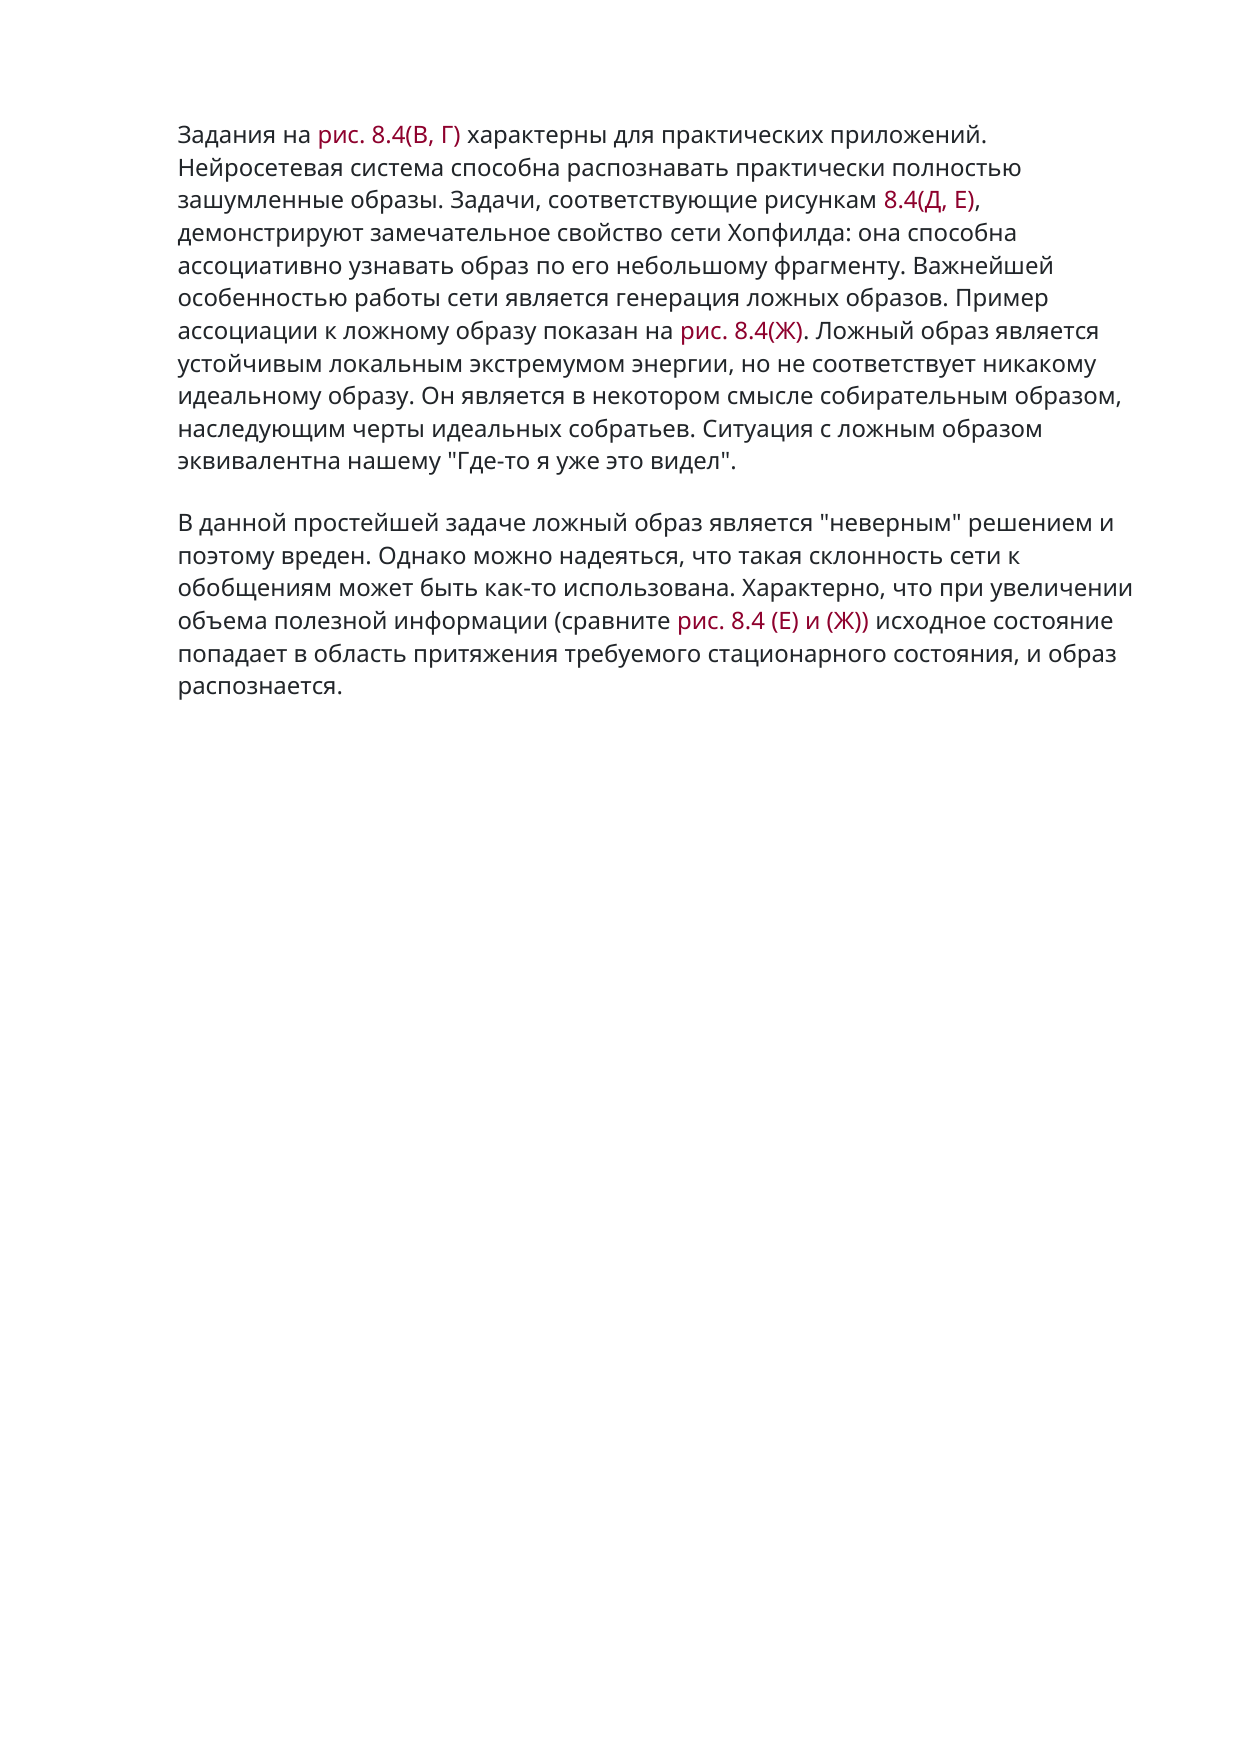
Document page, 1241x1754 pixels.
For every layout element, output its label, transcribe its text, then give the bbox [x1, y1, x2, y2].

text Задания на рис. 8.4(В, Г) характерны для практических приложений. Нейросетевая система способна распознавать практически полностью зашумленные образы. Задачи, соответствующие рисункам 8.4(Д, Е), демонстрируют замечательное свойство сети Хопфилда: она способна ассоциативно узнавать образ по его небольшому фрагменту. Важнейшей особенностью работы сети является генерация ложных образов. Пример ассоциации к ложному образу показан на рис. 8.4(Ж). Ложный образ является устойчивым локальным экстремумом энергии, но не соответствует никакому идеальному образу. Он является в некотором смысле собирательным образом, наследующим черты идеальных собратьев. Ситуация с ложным образом эквивалентна нашему "Где-то я уже это видел". [177, 118, 1152, 477]
text В данной простейшей задаче ложный образ является "неверным" решением и поэтому вреден. Однако можно надеяться, что такая склонность сети к обобщениям может быть как-то использована. Характерно, что при увеличении объема полезной информации (сравните рис. 8.4 (Е) и (Ж)) исходное состояние попадает в область притяжения требуемого стационарного состояния, и образ распознается. [177, 506, 1152, 702]
